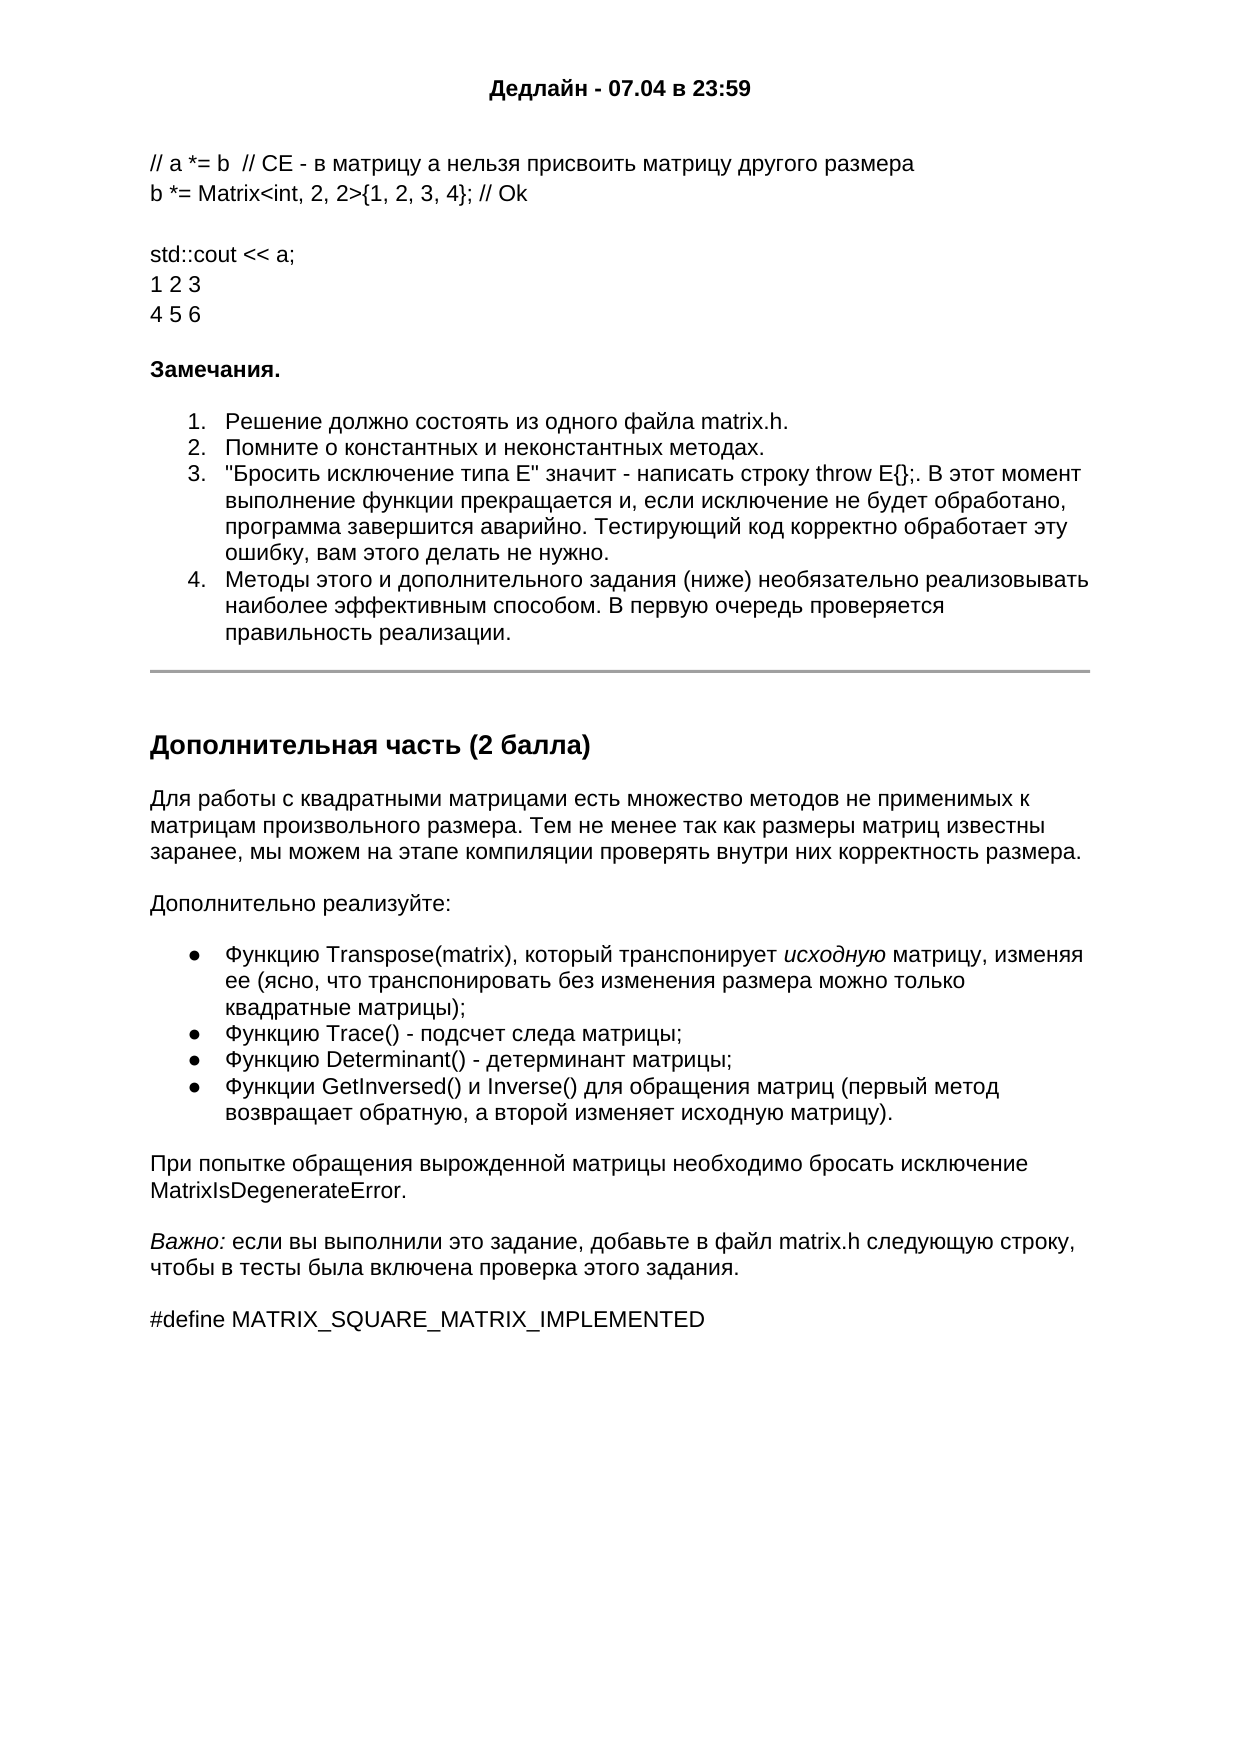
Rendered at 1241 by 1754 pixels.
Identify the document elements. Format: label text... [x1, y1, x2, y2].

list Методы этого и дополнительного задания (ниже) необязательно реализовывать наиболее эффективным способом. В первую очередь проверяется правильность реализации. [187, 566, 1090, 645]
text 1 2 3 [150, 271, 1090, 297]
list Функцию Transpose(matrix), который транспонирует исходную матрицу, изменяя ее (ясно, что транспонировать без изменения размера можно только квадратные матрицы); [187, 941, 1090, 1020]
text Для работы с квадратными матрицами есть множество методов не применимых к матрицам произвольного размера. Тем не менее так как размеры матриц известны заранее, мы можем на этапе компиляции проверять внутри них корректность размера. [150, 785, 1090, 864]
subtitle Дополнительная часть (2 балла) [150, 729, 1090, 760]
text 4 5 6 [150, 301, 1090, 327]
list Функцию Determinant() - детерминант матрицы; [187, 1046, 1090, 1073]
text b *= Matrix<int, 2, 2>{1, 2, 3, 4}; // Ok [150, 180, 1090, 207]
list Функцию Trace() - подсчет следа матрицы; [187, 1020, 1090, 1046]
list "Бросить исключение типа E" значит - написать строку throw E{};. В этот момент выполнение функции прекращается и, если исключение не будет обработано, программа завершится аварийно. Тестирующий код корректно обработает эту ошибку, вам этого делать не нужно. [187, 460, 1090, 566]
list Помните о константных и неконстантных методах. [187, 434, 1090, 460]
text #define MATRIX_SQUARE_MATRIX_IMPLEMENTED [150, 1306, 1090, 1332]
list Функции GetInversed() и Inverse() для обращения матриц (первый метод возвращает обратную, а второй изменяет исходную матрицу). [187, 1073, 1090, 1125]
text Дополнительно реализуйте: [150, 889, 1090, 916]
text // a *= b // CE - в матрицу a нельзя присвоить матрицу другого размера [150, 150, 1090, 176]
text Замечания. [150, 356, 1090, 383]
text При попытке обращения вырожденной матрицы необходимо бросать исключение MatrixIsDegenerateError. [150, 1150, 1090, 1203]
text std::cout << a; [150, 241, 1090, 267]
text Важно: если вы выполнили это задание, добавьте в файл matrix.h следующую строку, чтобы в тесты была включена проверка этого задания. [150, 1228, 1090, 1281]
list Решение должно состоять из одного файла matrix.h. [187, 408, 1090, 434]
